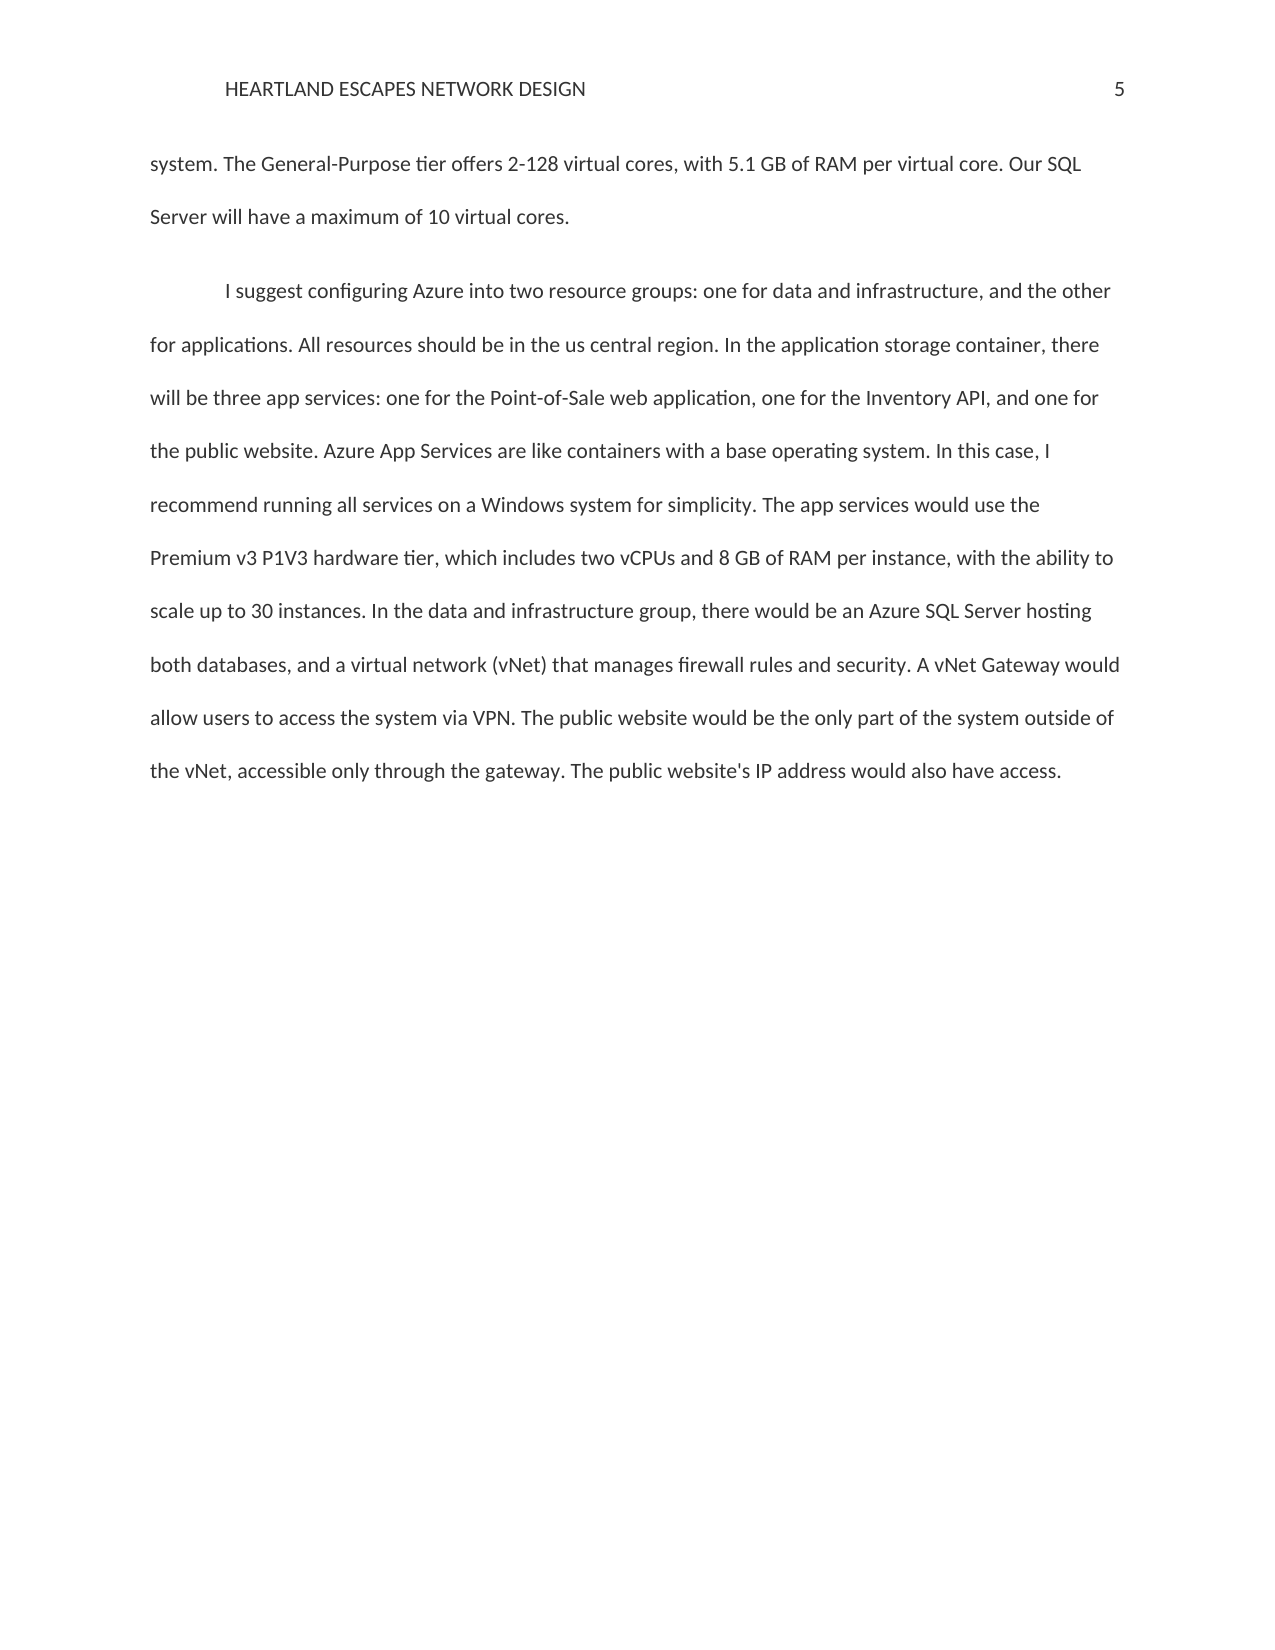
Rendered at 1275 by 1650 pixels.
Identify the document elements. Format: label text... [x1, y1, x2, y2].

text I suggest configuring Azure into two resource groups: one for data and infrastructure, and the other for applications. All resources should be in the us central region. In the application storage container, there will be three app services: one for the Point-of-Sale web application, one for the Inventory API, and one for the public website. Azure App Services are like containers with a base operating system. In this case, I recommend running all services on a Windows system for simplicity. The app services would use the Premium v3 P1V3 hardware tier, which includes two vCPUs and 8 GB of RAM per instance, with the ability to scale up to 30 instances. In the data and infrastructure group, there would be an Azure SQL Server hosting both databases, and a virtual network (vNet) that manages firewall rules and security. A vNet Gateway would allow users to access the system via VPN. The public website would be the only part of the system outside of the vNet, accessible only through the gateway. The public website's IP address would also have access. [150, 277, 1125, 784]
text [150, 150, 1125, 230]
